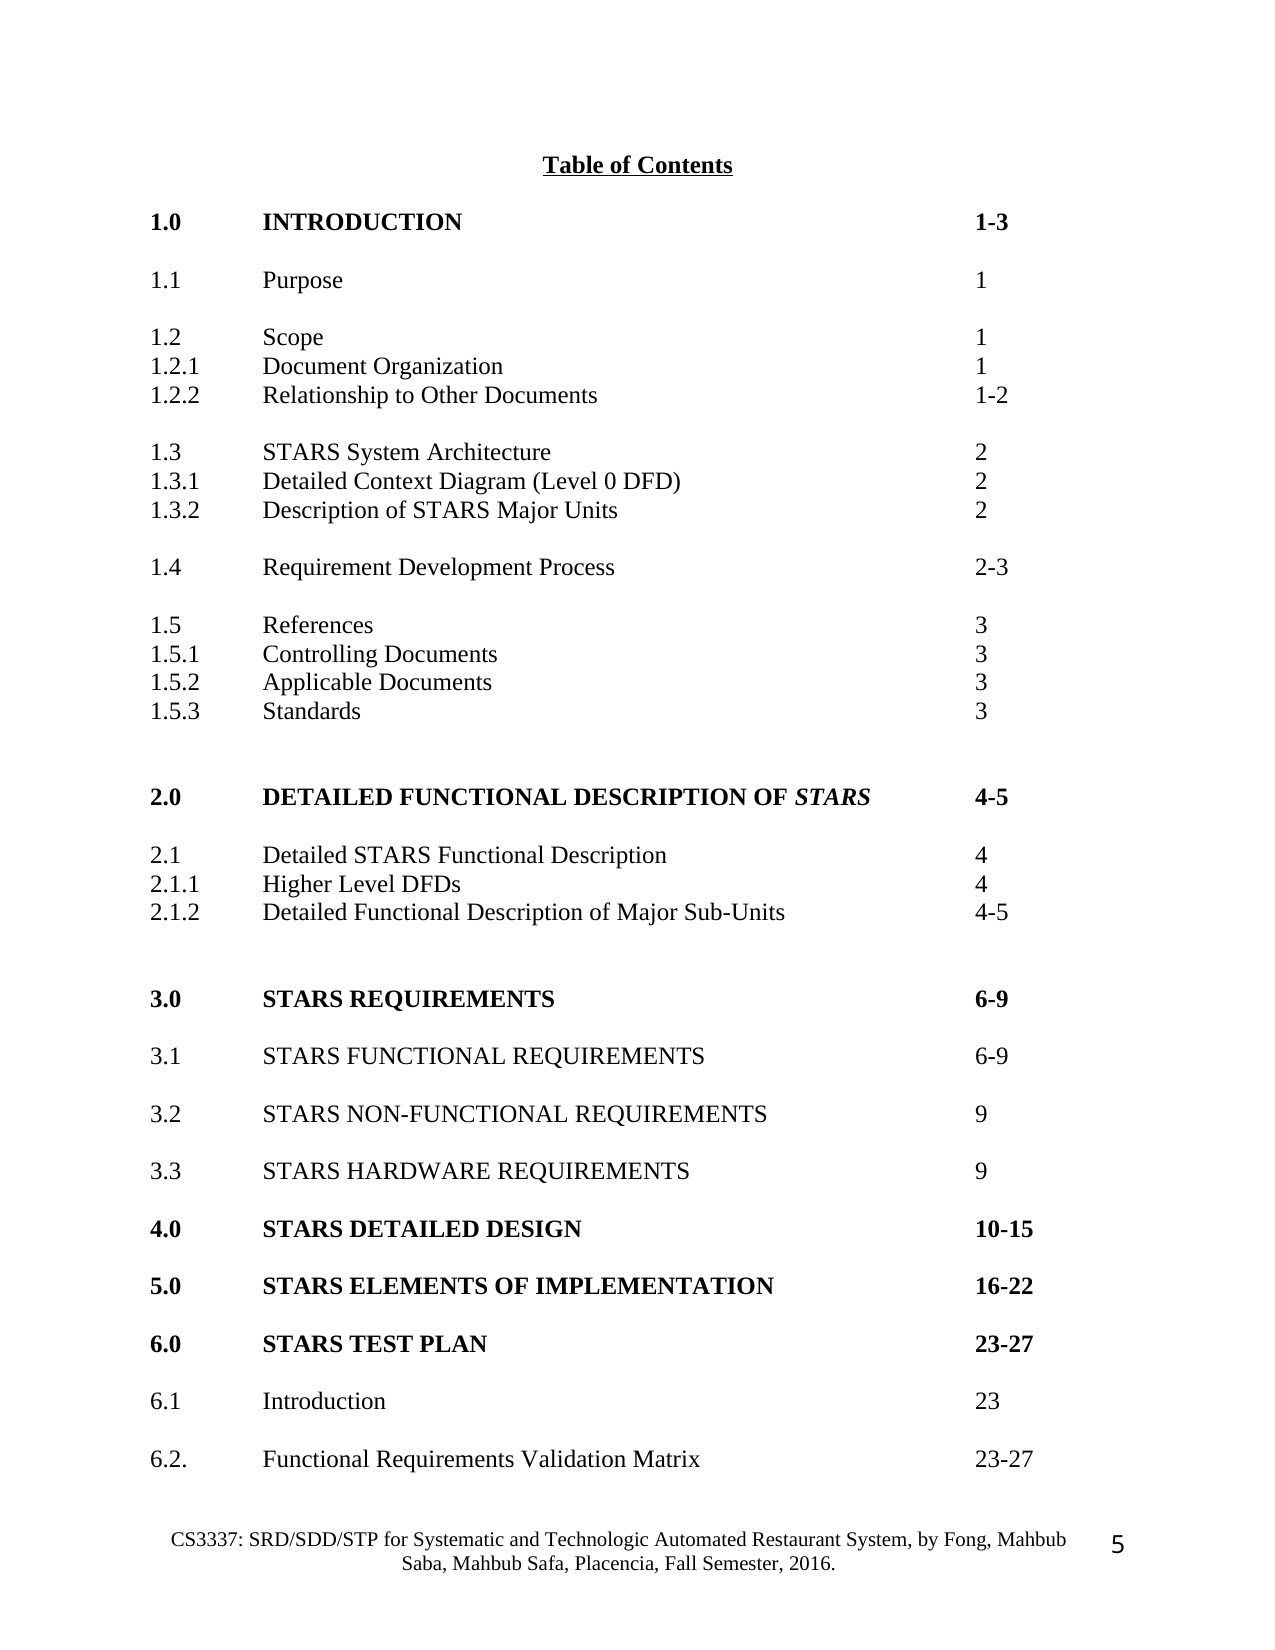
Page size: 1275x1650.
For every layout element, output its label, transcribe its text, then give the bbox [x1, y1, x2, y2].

text 1.3.1 Detailed Context Diagram (Level 0 DFD) 2 [150, 466, 1125, 495]
text 3.1 STARS FUNCTIONAL REQUIREMENTS 6-9 [150, 1041, 1125, 1070]
text 1.0 INTRODUCTION 1-3 [150, 207, 1125, 236]
text 2.1.2 Detailed Functional Description of Major Sub-Units 4-5 [150, 897, 1125, 926]
text Table of Contents [150, 150, 1125, 179]
text 1.3 STARS System Architecture 2 [150, 437, 1125, 466]
text 1.1 Purpose 1 [150, 265, 1125, 294]
text 3.0 STARS REQUIREMENTS 6-9 [150, 984, 1125, 1012]
text 1.5 References 3 [150, 610, 1125, 639]
text 1.3.2 Description of STARS Major Units 2 [150, 495, 1125, 524]
text 1.5.3 Standards 3 [150, 696, 1125, 725]
text 1.5.1 Controlling Documents 3 [150, 639, 1125, 667]
text 2.0 DETAILED FUNCTIONAL DESCRIPTION OF STARS 4-5 [150, 782, 1125, 811]
text 6.1 Introduction 23 [150, 1386, 1125, 1415]
text 6.0 STARS TEST PLAN 23-27 [150, 1329, 1125, 1357]
text 1.2.1 Document Organization 1 [150, 351, 1125, 380]
text 2.1.1 Higher Level DFDs 4 [150, 869, 1125, 897]
text 1.2 Scope 1 [150, 322, 1125, 351]
text 2.1 Detailed STARS Functional Description 4 [150, 840, 1125, 869]
text 1.2.2 Relationship to Other Documents 1-2 [150, 380, 1125, 409]
text 1.5.2 Applicable Documents 3 [150, 667, 1125, 696]
text 1.4 Requirement Development Process 2-3 [150, 552, 1125, 581]
text 3.3 STARS HARDWARE REQUIREMENTS 9 [150, 1156, 1125, 1185]
text 4.0 STARS DETAILED DESIGN 10-15 [150, 1214, 1125, 1242]
text 6.2. Functional Requirements Validation Matrix 23-27 [150, 1444, 1125, 1472]
text 5.0 STARS ELEMENTS OF IMPLEMENTATION 16-22 [150, 1271, 1125, 1300]
text 3.2 STARS NON-FUNCTIONAL REQUIREMENTS 9 [150, 1099, 1125, 1127]
